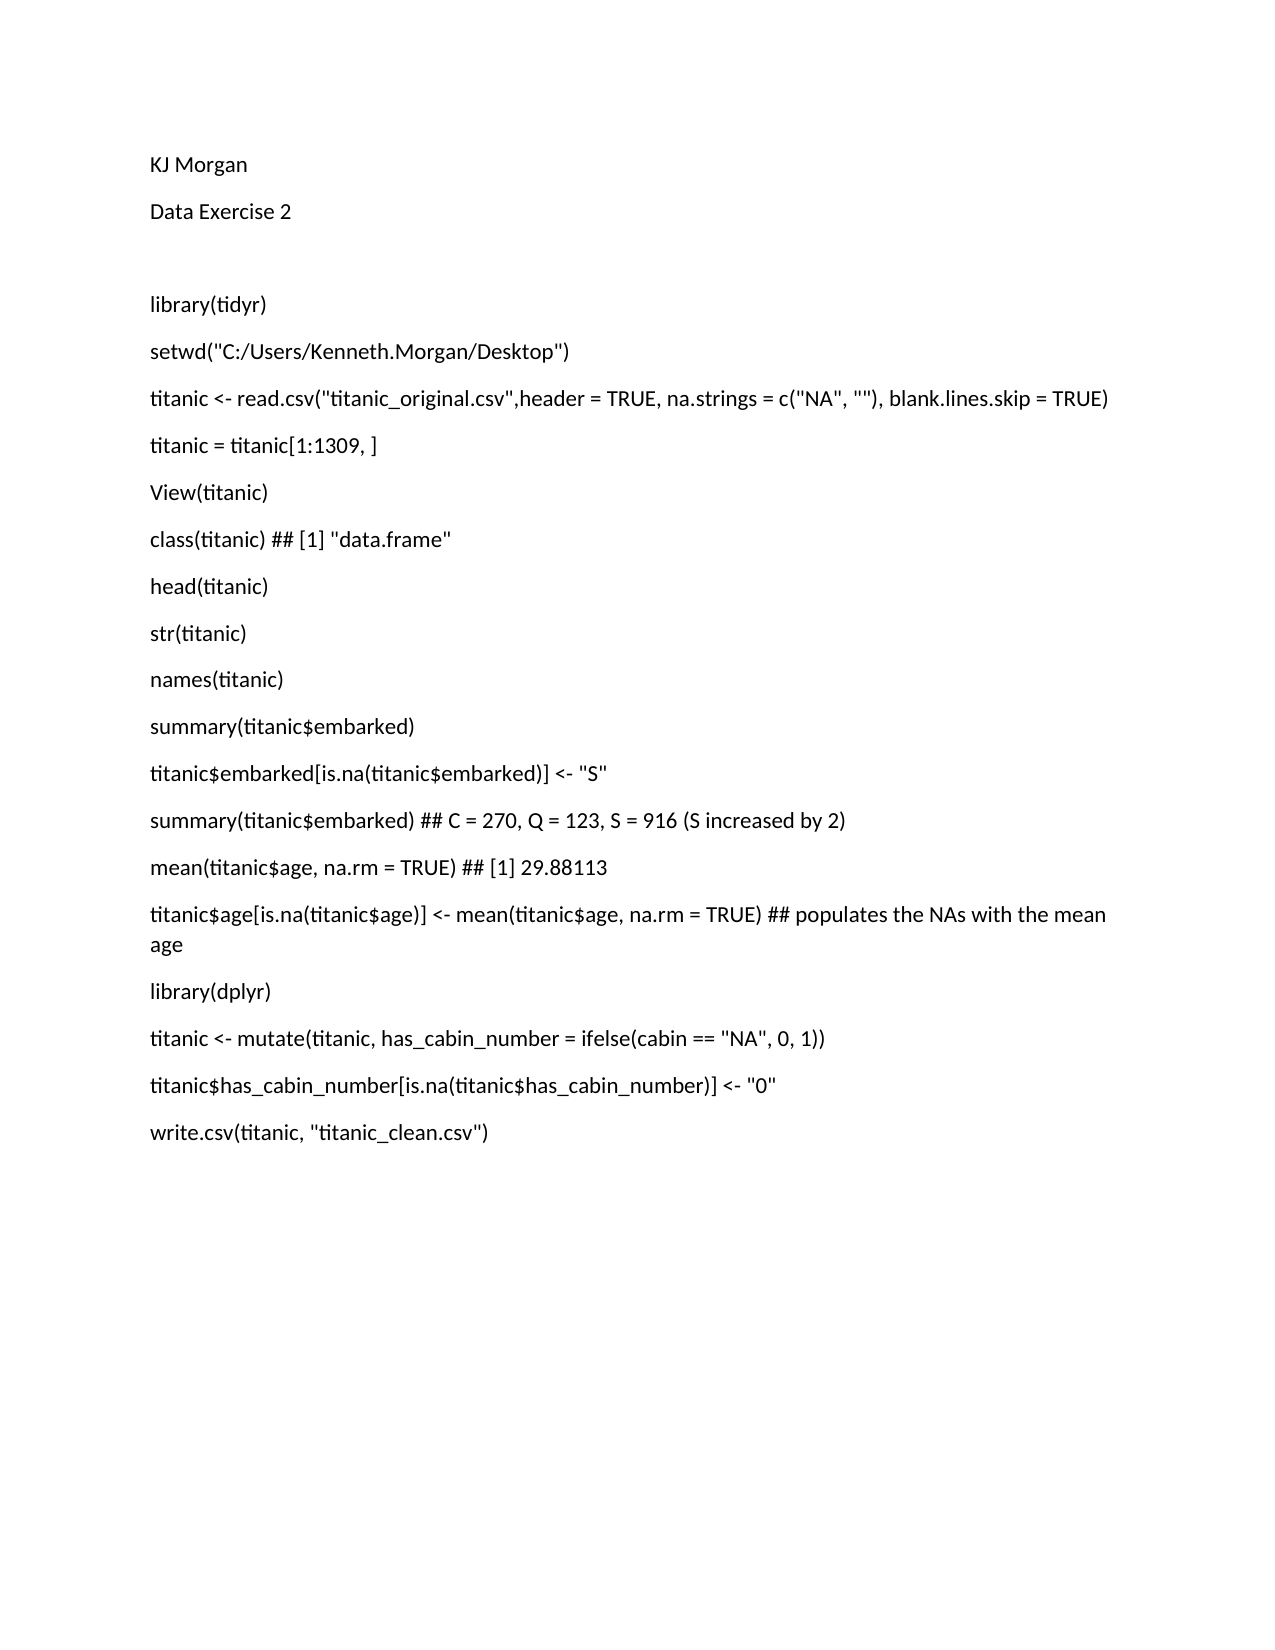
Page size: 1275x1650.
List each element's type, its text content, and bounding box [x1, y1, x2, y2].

text str(titanic) [150, 619, 1125, 647]
text library(dplyr) [150, 977, 1125, 1005]
text summary(titanic$embarked) ## C = 270, Q = 123, S = 916 (S increased by 2) [150, 806, 1125, 834]
text titanic$embarked[is.na(titanic$embarked)] <- "S" [150, 759, 1125, 787]
text KJ Morgan [150, 150, 1125, 178]
text summary(titanic$embarked) [150, 712, 1125, 741]
text titanic = titanic[1:1309, ] [150, 431, 1125, 459]
text titanic$has_cabin_number[is.na(titanic$has_cabin_number)] <- "0" [150, 1071, 1125, 1099]
text library(tidyr) [150, 291, 1125, 319]
text Data Exercise 2 [150, 197, 1125, 225]
text titanic <- mutate(titanic, has_cabin_number = ifelse(cabin == "NA", 0, 1)) [150, 1024, 1125, 1052]
text titanic$age[is.na(titanic$age)] <- mean(titanic$age, na.rm = TRUE) ## populates the NAs with the mean age [150, 900, 1125, 958]
text setwd("C:/Users/Kenneth.Morgan/Desktop") [150, 337, 1125, 366]
text titanic <- read.csv("titanic_original.csv",header = TRUE, na.strings = c("NA", ""), blank.lines.skip = TRUE) [150, 384, 1125, 412]
text View(titanic) [150, 478, 1125, 506]
text class(titanic) ## [1] "data.frame" [150, 525, 1125, 553]
text write.csv(titanic, "titanic_clean.csv") [150, 1118, 1125, 1146]
text names(titanic) [150, 666, 1125, 694]
text mean(titanic$age, na.rm = TRUE) ## [1] 29.88113 [150, 853, 1125, 881]
text head(titanic) [150, 572, 1125, 600]
